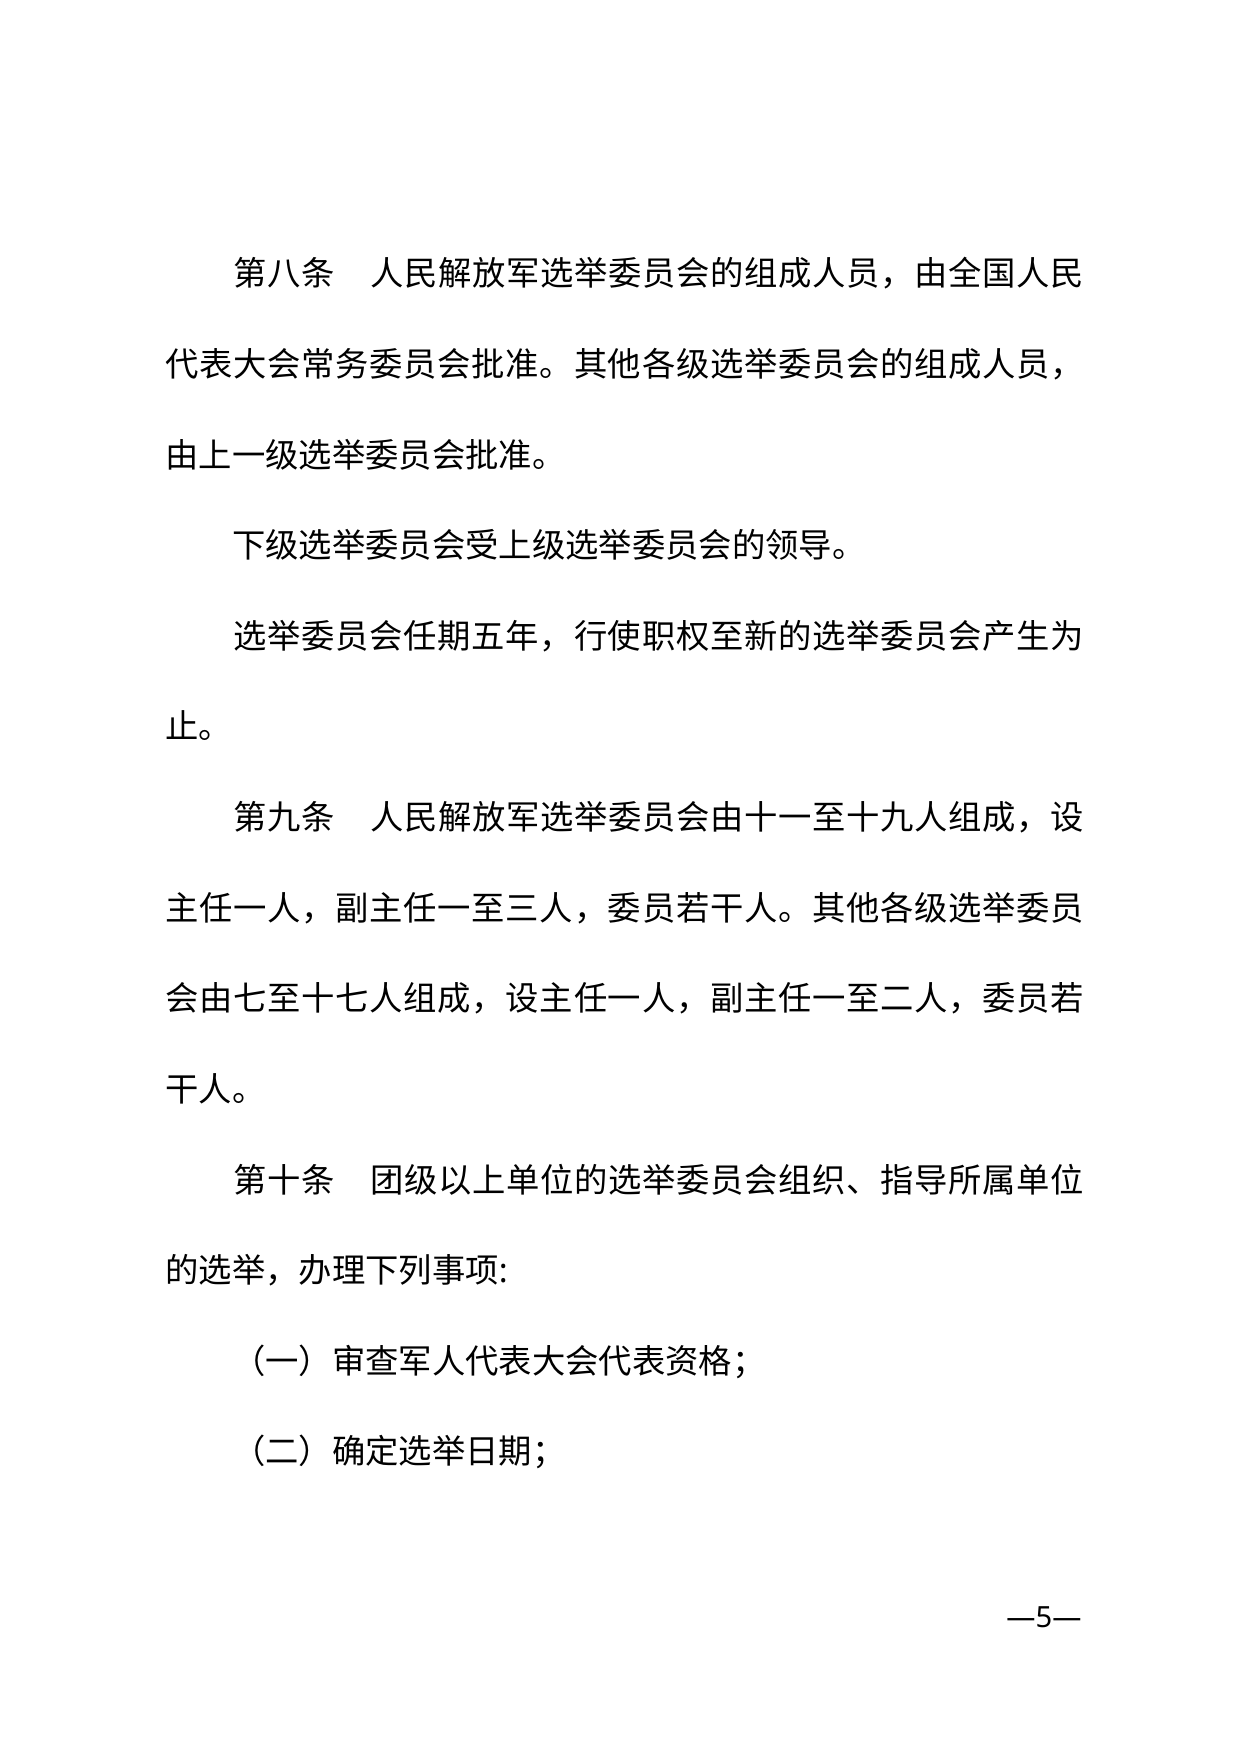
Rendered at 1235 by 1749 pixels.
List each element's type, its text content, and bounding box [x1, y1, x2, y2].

text 第十条 团级以上单位的选举委员会组织、指导所属单位的选举，办理下列事项: [165, 1132, 1087, 1313]
text （二）确定选举日期； [165, 1404, 1087, 1495]
text 第八条 人民解放军选举委员会的组成人员，由全国人民代表大会常务委员会批准。其他各级选举委员会的组成人员，由上一级选举委员会批准。 [165, 226, 1087, 498]
text 下级选举委员会受上级选举委员会的领导。 [165, 498, 1087, 588]
text 选举委员会任期五年，行使职权至新的选举委员会产生为止。 [165, 588, 1087, 770]
text （一）审查军人代表大会代表资格； [165, 1313, 1087, 1404]
text 第九条 人民解放军选举委员会由十一至十九人组成，设主任一人，副主任一至三人，委员若干人。其他各级选举委员会由七至十七人组成，设主任一人，副主任一至二人，委员若干人。 [165, 770, 1087, 1132]
